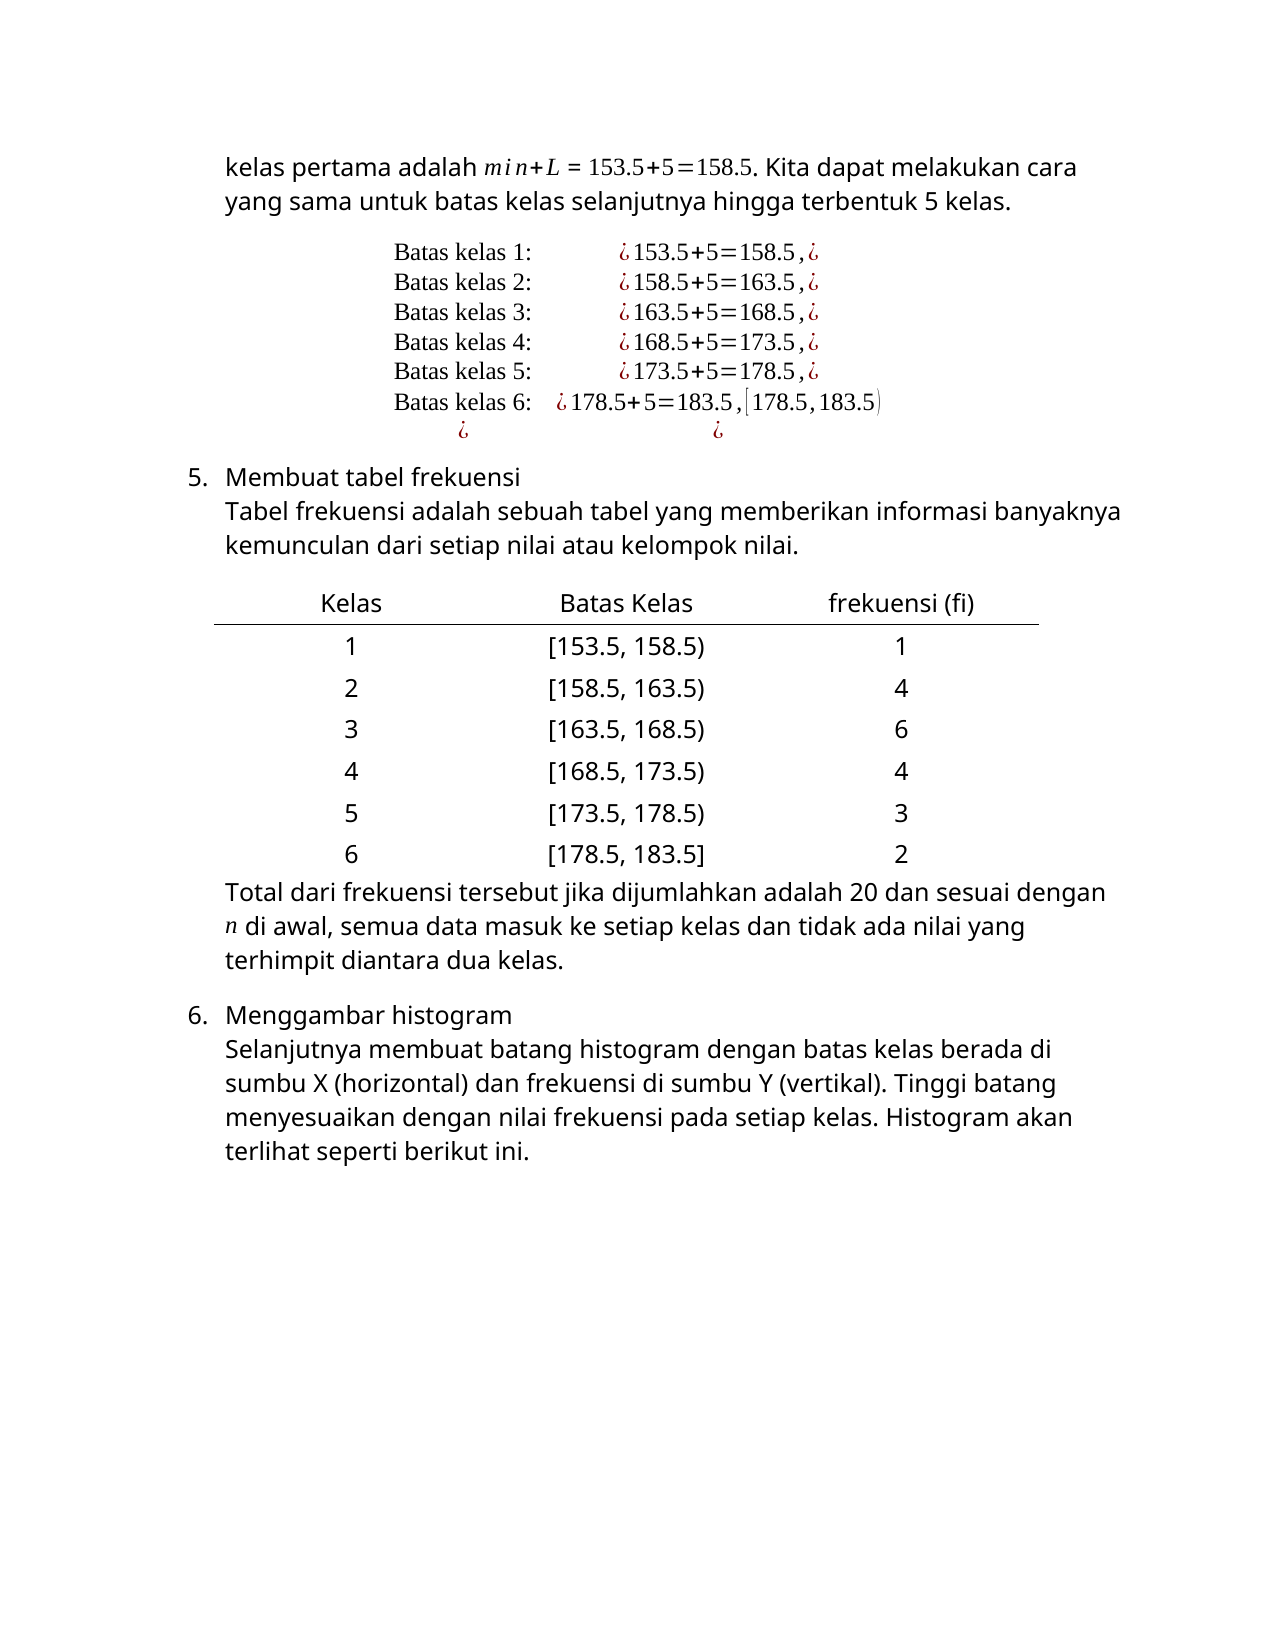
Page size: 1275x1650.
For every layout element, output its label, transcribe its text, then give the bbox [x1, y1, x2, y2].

table_cell 1 [764, 625, 1039, 667]
table_cell 3 [214, 709, 489, 750]
table_cell 4 [214, 750, 489, 792]
table_cell 5 [214, 792, 489, 833]
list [187, 150, 1125, 218]
table_cell 6 [764, 709, 1039, 750]
list Menggambar histogram Selanjutnya membuat batang histogram dengan batas kelas berada di sumbu X (horizontal) dan frekuensi di sumbu Y (vertikal). Tinggi batang menyesuaikan dengan nilai frekuensi pada setiap kelas. Histogram akan terlihat seperti berikut ini. [187, 998, 1125, 1168]
table_cell 4 [764, 667, 1039, 708]
table_cell [168.5, 173.5) [489, 750, 764, 792]
table_cell [163.5, 168.5) [489, 709, 764, 750]
table_cell 6 [214, 833, 489, 875]
table_header frekuensi (fi) [764, 582, 1039, 624]
table_cell [153.5, 158.5) [489, 625, 764, 667]
list Total dari frekuensi tersebut jika dijumlahkan adalah 20 dan sesuai dengan di awal, semua data masuk ke setiap kelas dan tidak ada nilai yang terhimpit diantara dua kelas. [187, 875, 1125, 977]
table_cell 2 [764, 833, 1039, 875]
table_cell [158.5, 163.5) [489, 667, 764, 708]
table_cell 3 [764, 792, 1039, 833]
table_cell 1 [214, 625, 489, 667]
table_cell [178.5, 183.5] [489, 833, 764, 875]
table_cell 2 [214, 667, 489, 708]
table_header Kelas [214, 582, 489, 624]
table_header Batas Kelas [489, 582, 764, 624]
list Membuat tabel frekuensi Tabel frekuensi adalah sebuah tabel yang memberikan informasi banyaknya kemunculan dari setiap nilai atau kelompok nilai. [187, 459, 1125, 561]
table_cell 4 [764, 750, 1039, 792]
table_cell [173.5, 178.5) [489, 792, 764, 833]
